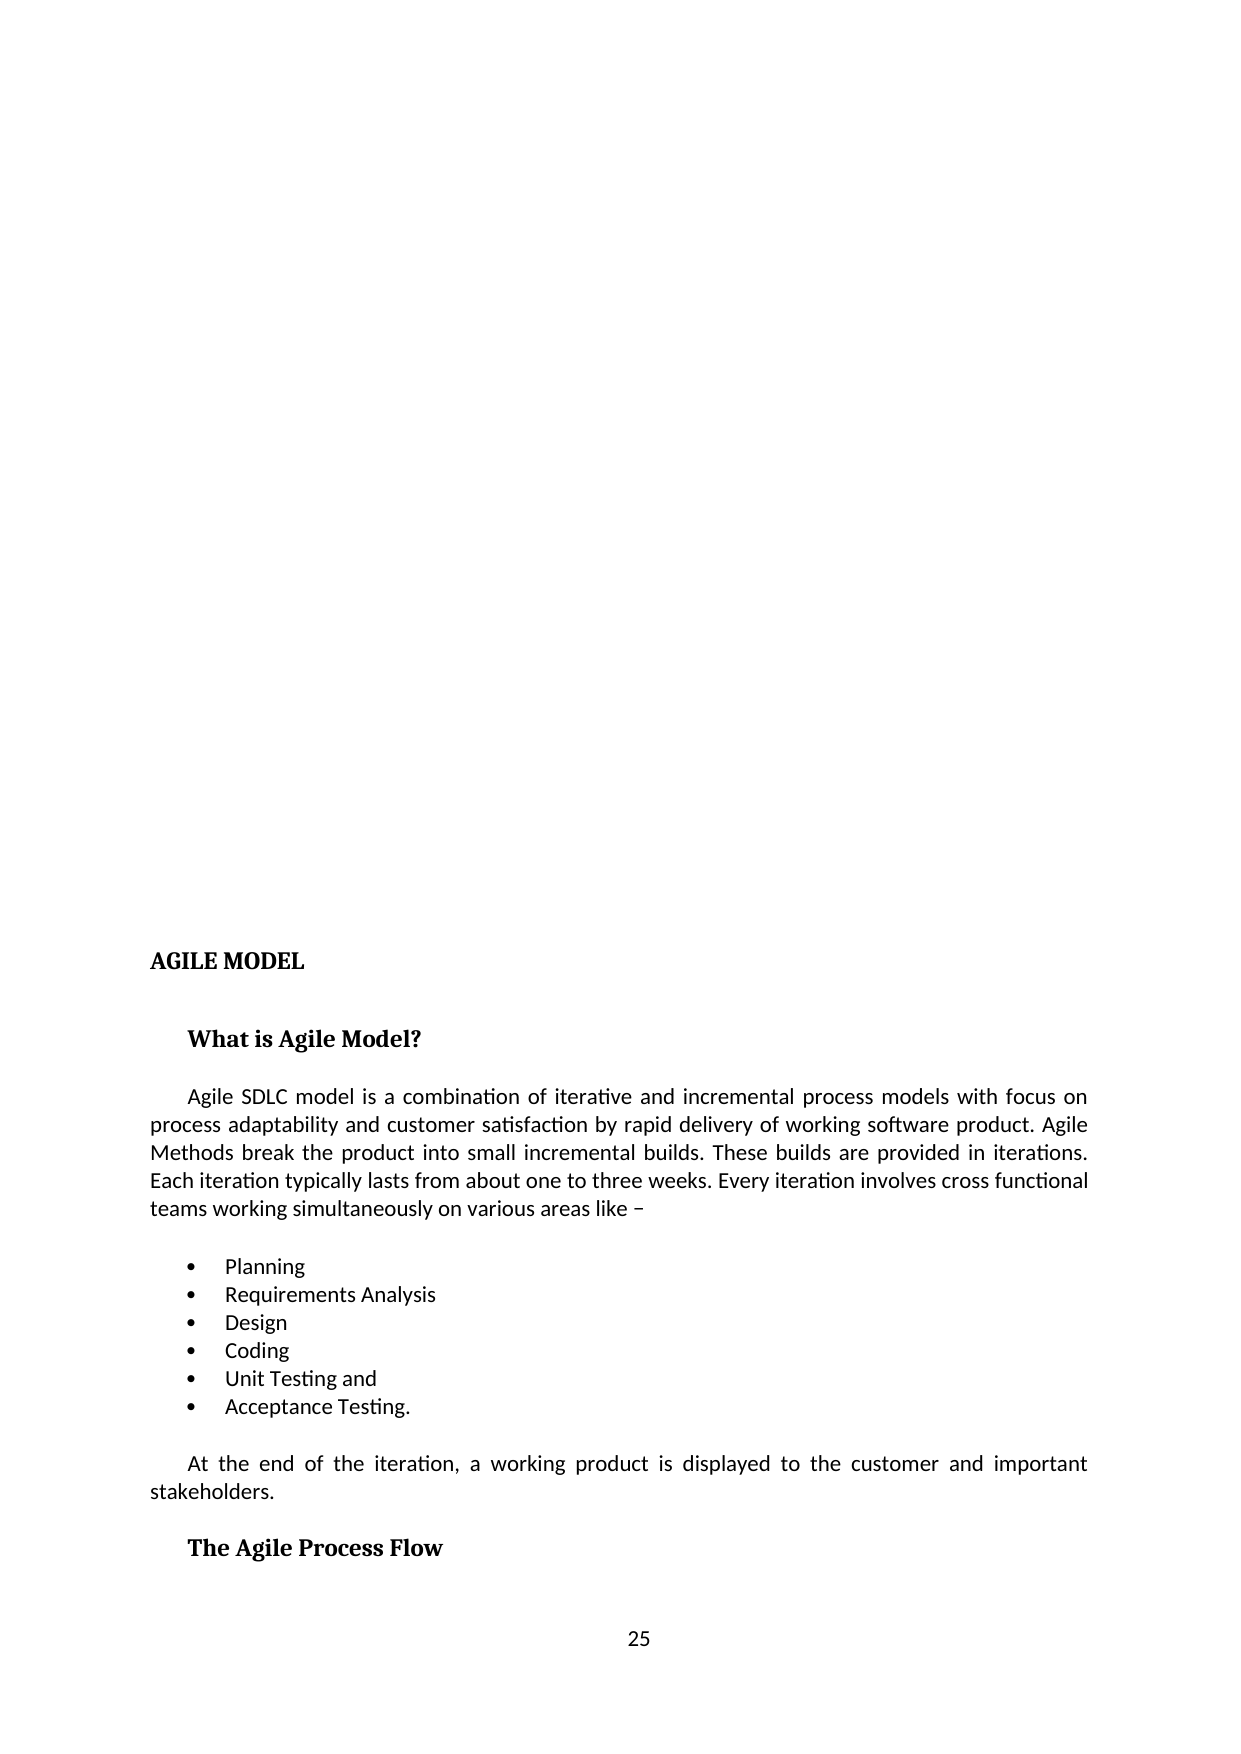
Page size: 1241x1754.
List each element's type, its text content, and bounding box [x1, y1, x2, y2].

text At the end of the iteration, a working product is displayed to the customer and important stakeholders. [150, 1449, 1090, 1505]
list Requirements Analysis [187, 1280, 1090, 1308]
list Unit Testing and [187, 1364, 1090, 1392]
list Acceptance Testing. [187, 1392, 1090, 1420]
text The Agile Process Flow [150, 1534, 1090, 1563]
list Design [187, 1308, 1090, 1336]
text Agile SDLC model is a combination of iterative and incremental process models with focus on process adaptability and customer satisfaction by rapid delivery of working software product. Agile Methods break the product into small incremental builds. These builds are provided in iterations. Each iteration typically lasts from about one to three weeks. Every iteration involves cross functional teams working simultaneously on various areas like − [150, 1082, 1090, 1223]
subtitle AGILE MODEL [150, 947, 1090, 976]
list Coding [187, 1336, 1090, 1364]
list Planning [187, 1252, 1090, 1280]
text What is Agile Model? [150, 1024, 1090, 1053]
